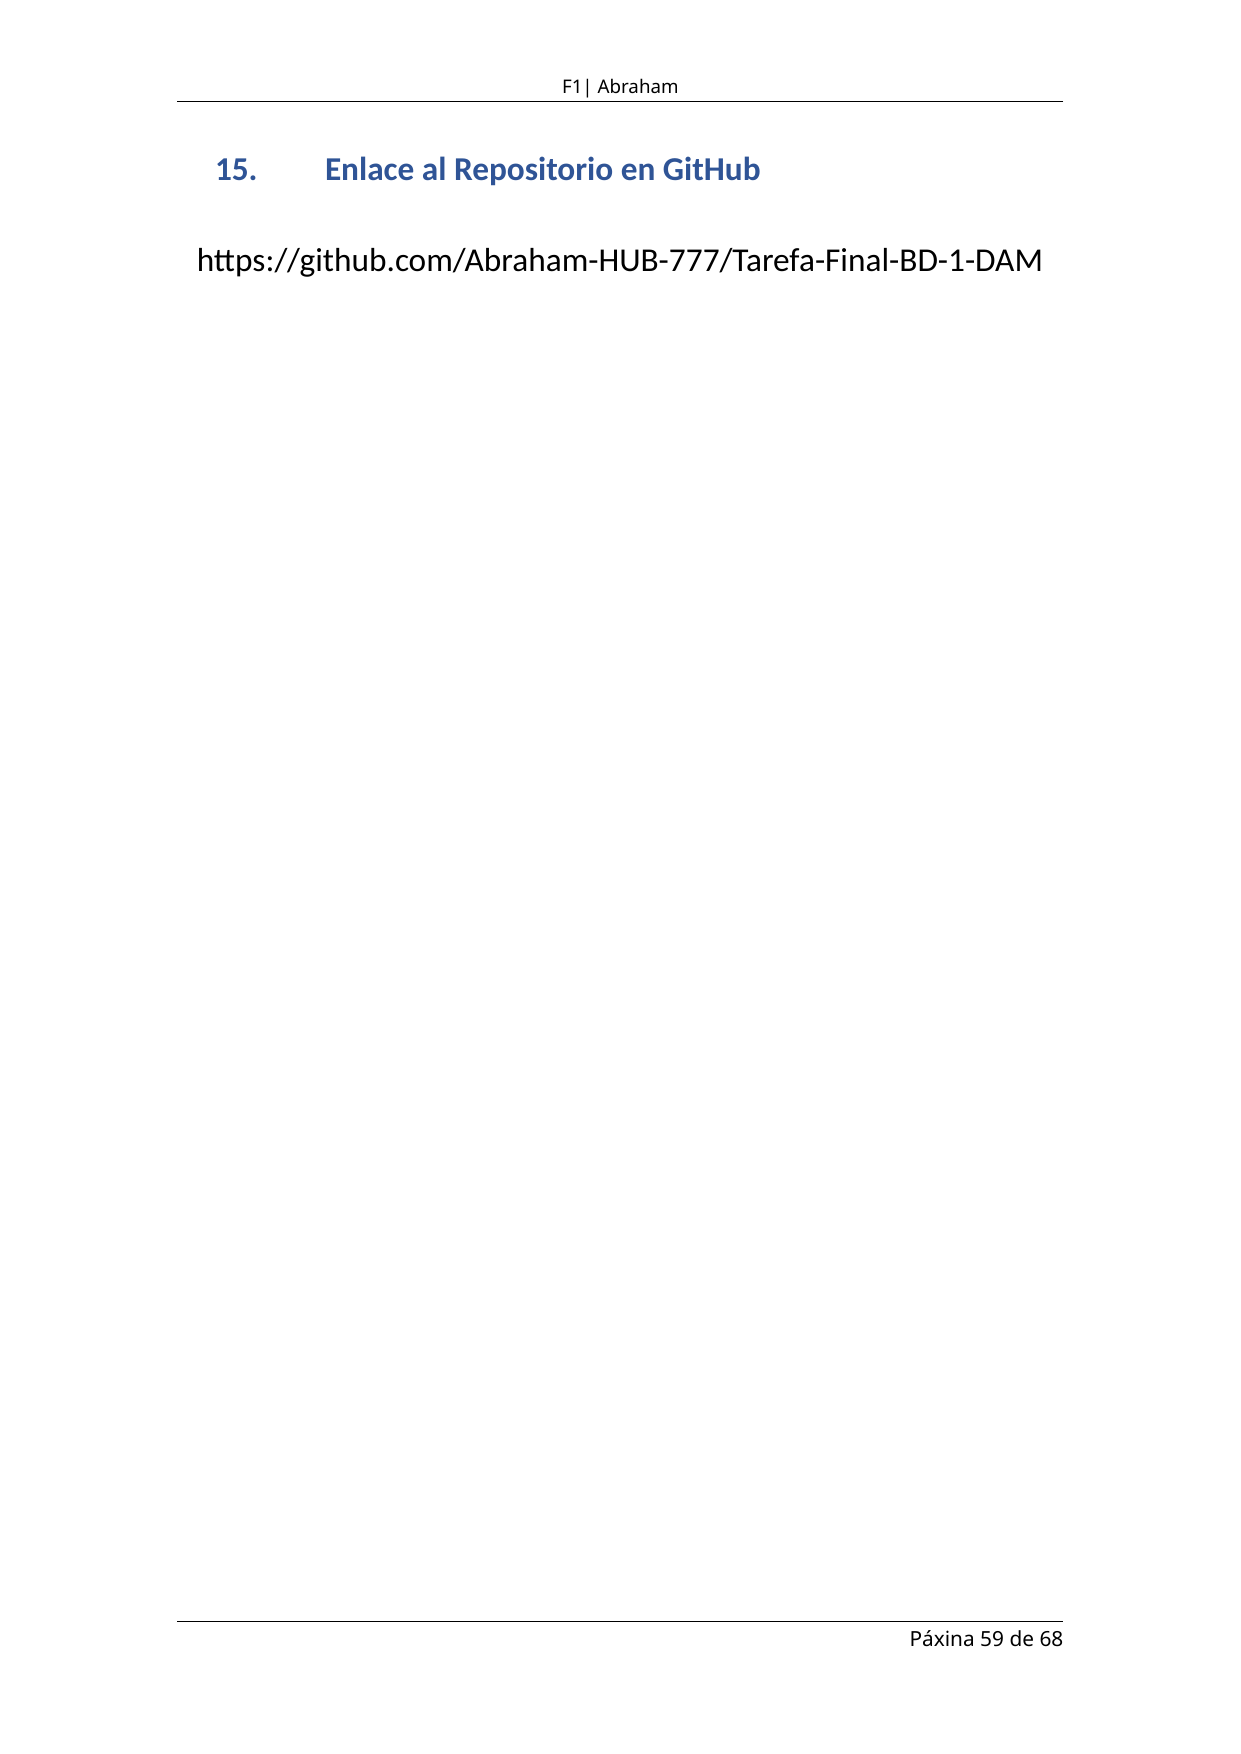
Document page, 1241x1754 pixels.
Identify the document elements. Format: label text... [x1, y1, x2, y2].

subtitle Enlace al Repositorio en GitHub [215, 148, 1063, 188]
text https://github.com/Abraham-HUB-777/Tarefa-Final-BD-1-DAM [177, 238, 1063, 279]
